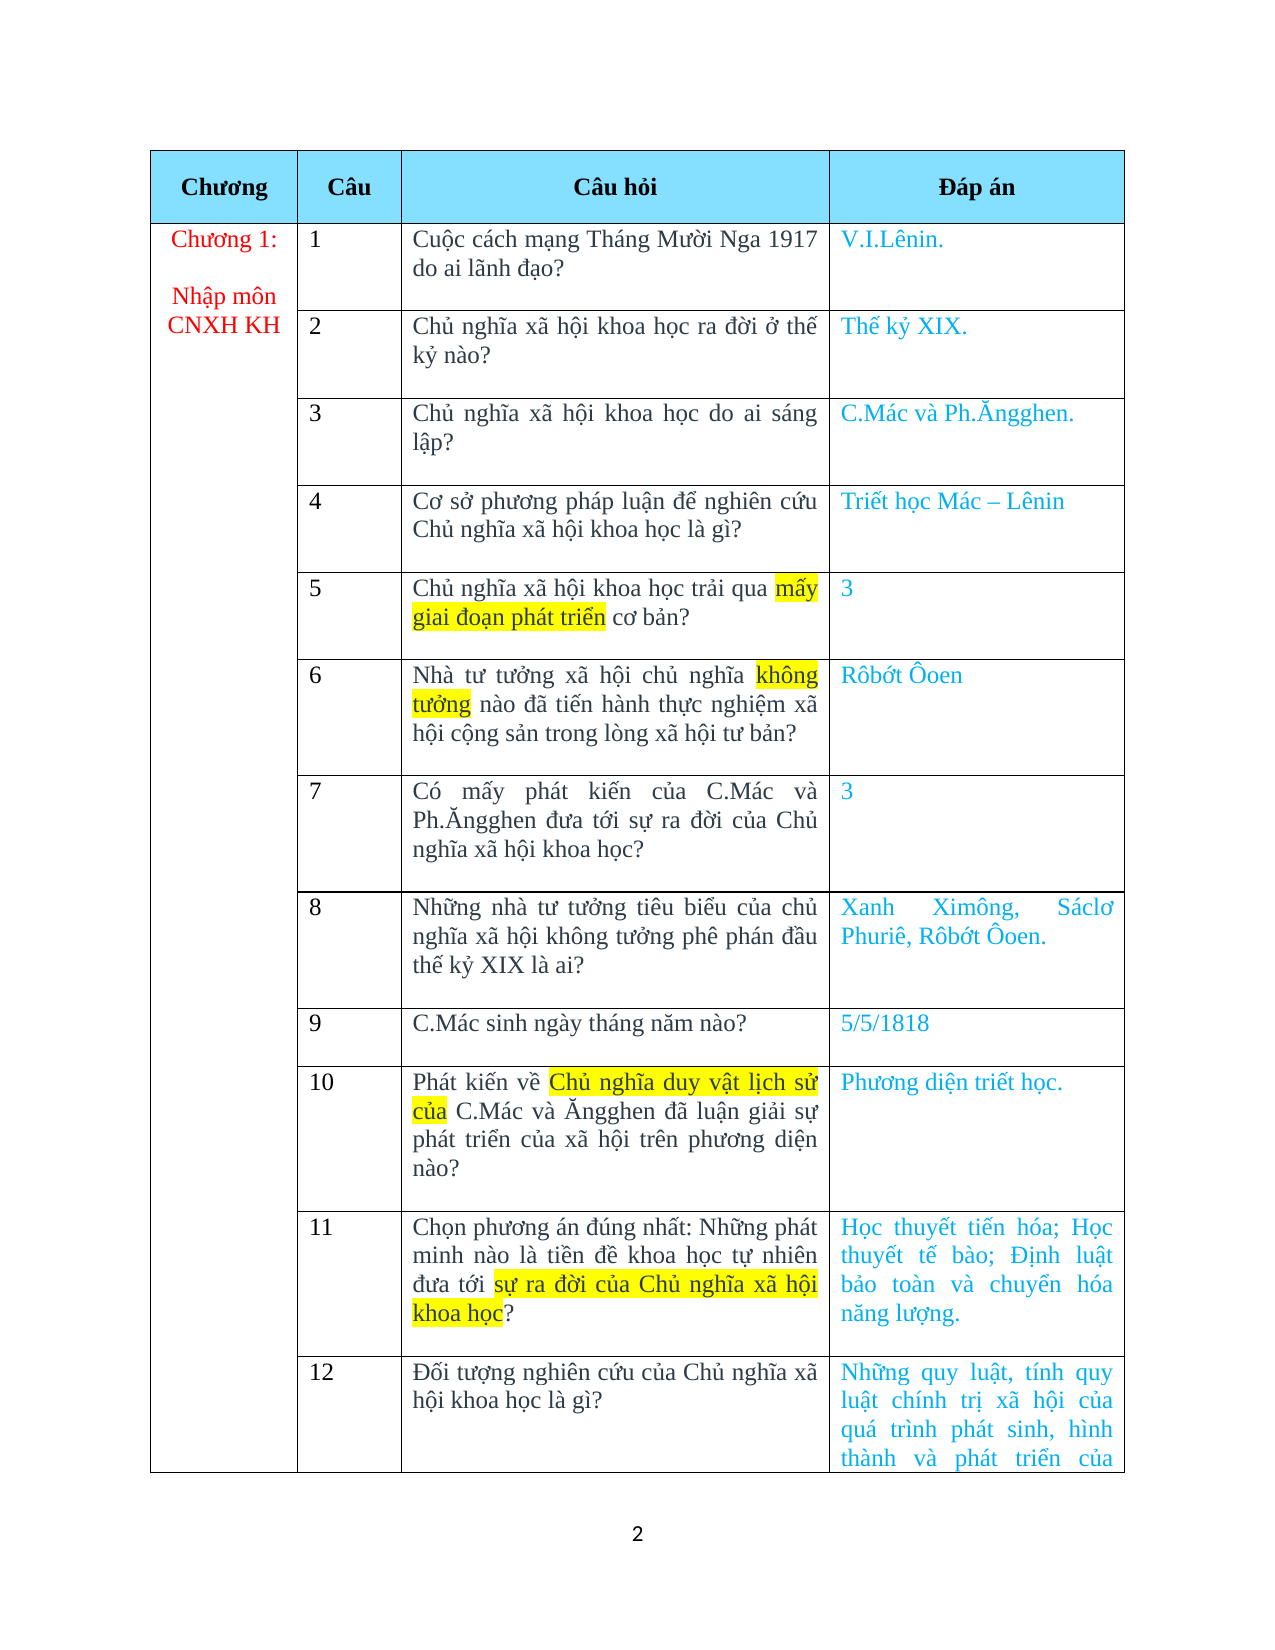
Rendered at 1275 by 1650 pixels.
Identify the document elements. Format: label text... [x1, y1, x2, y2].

table_cell 9 [298, 1009, 401, 1066]
table_cell V.I.Lênin. [830, 224, 1124, 310]
table_header Chương [151, 151, 297, 223]
table_header Câu [298, 151, 401, 223]
table_cell 6 [298, 660, 401, 775]
table_cell Chủ nghĩa xã hội khoa học trải qua mấy giai đoạn phát triển cơ bản? [402, 573, 829, 659]
table_cell C.Mác và Ph.Ăngghen. [830, 399, 1124, 485]
table_cell 8 [298, 893, 401, 1007]
table_cell 3 [830, 776, 1124, 891]
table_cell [402, 1357, 829, 1472]
table_cell Học thuyết tiến hóa; Học thuyết tế bào; Định luật bảo toàn và chuyển hóa năng lượng. [830, 1212, 1124, 1356]
table_header Đáp án [830, 151, 1124, 223]
table_cell 7 [298, 776, 401, 891]
table_cell Có mấy phát kiến của C.Mác và Ph.Ăngghen đưa tới sự ra đời của Chủ nghĩa xã hội khoa học? [402, 776, 829, 891]
table_cell Thế kỷ XIX. [830, 311, 1124, 397]
table_cell 5 [298, 573, 401, 659]
table_cell 3 [830, 573, 1124, 659]
table_cell Chủ nghĩa xã hội khoa học ra đời ở thế kỷ nào? [402, 311, 829, 397]
table_cell 5/5/1818 [830, 1009, 1124, 1066]
table_cell Chọn phương án đúng nhất: Những phát minh nào là tiền đề khoa học tự nhiên đưa tới sự ra đời của Chủ nghĩa xã hội khoa học? [402, 1212, 829, 1356]
table_cell Chương 1: Nhập môn CNXH KH [151, 224, 297, 1472]
table_cell Rôbớt Ôoen [830, 660, 1124, 775]
table_cell Phương diện triết học. [830, 1067, 1124, 1211]
table_cell Triết học Mác – Lênin [830, 486, 1124, 572]
table_header Câu hỏi [402, 151, 829, 223]
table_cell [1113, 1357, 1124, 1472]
table_cell 2 [298, 311, 401, 397]
table_cell 12 [298, 1357, 401, 1472]
table_cell Chủ nghĩa xã hội khoa học do ai sáng lập? [402, 399, 829, 485]
table_cell 10 [298, 1067, 401, 1211]
table_cell Cuộc cách mạng Tháng Mười Nga 1917 do ai lãnh đạo? [402, 224, 829, 310]
table_cell Xanh Ximông, Sáclơ Phuriê, Rôbớt Ôoen. [830, 893, 1124, 1007]
table_cell Nhà tư tưởng xã hội chủ nghĩa không tưởng nào đã tiến hành thực nghiệm xã hội cộng sản trong lòng xã hội tư bản? [402, 660, 829, 775]
table_cell C.Mác sinh ngày tháng năm nào? [402, 1009, 829, 1066]
table_cell Phát kiến về Chủ nghĩa duy vật lịch sử của C.Mác và Ăngghen đã luận giải sự phát triển của xã hội trên phương diện nào? [402, 1067, 829, 1211]
table_cell 3 [298, 399, 401, 485]
table_cell 1 [298, 224, 401, 310]
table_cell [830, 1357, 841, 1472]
table_cell 4 [298, 486, 401, 572]
table_cell Những nhà tư tưởng tiêu biểu của chủ nghĩa xã hội không tưởng phê phán đầu thế kỷ XIX là ai? [402, 893, 829, 1007]
table_cell Cơ sở phương pháp luận để nghiên cứu Chủ nghĩa xã hội khoa học là gì? [402, 486, 829, 572]
table_cell 11 [298, 1212, 401, 1356]
